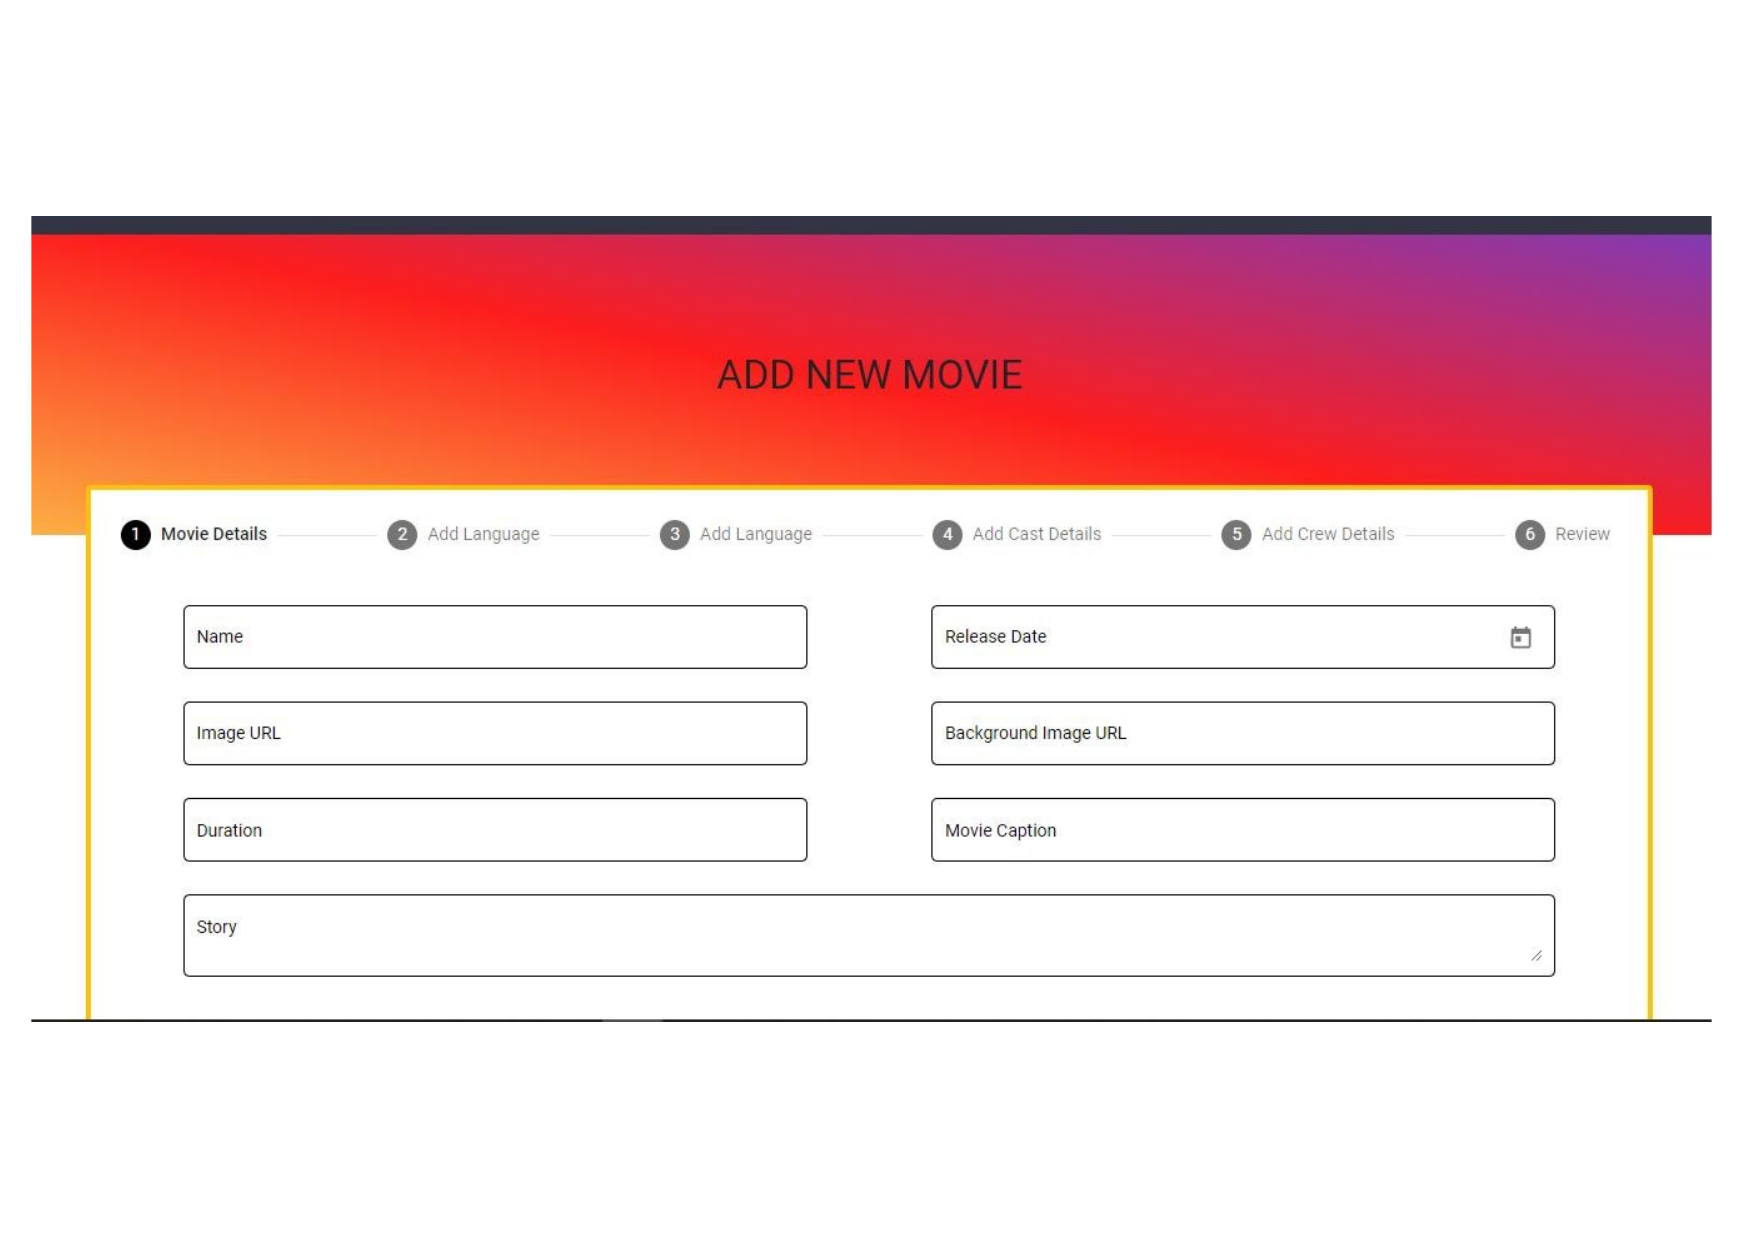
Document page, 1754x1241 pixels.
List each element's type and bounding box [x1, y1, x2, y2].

picture [31, 216, 1713, 1022]
